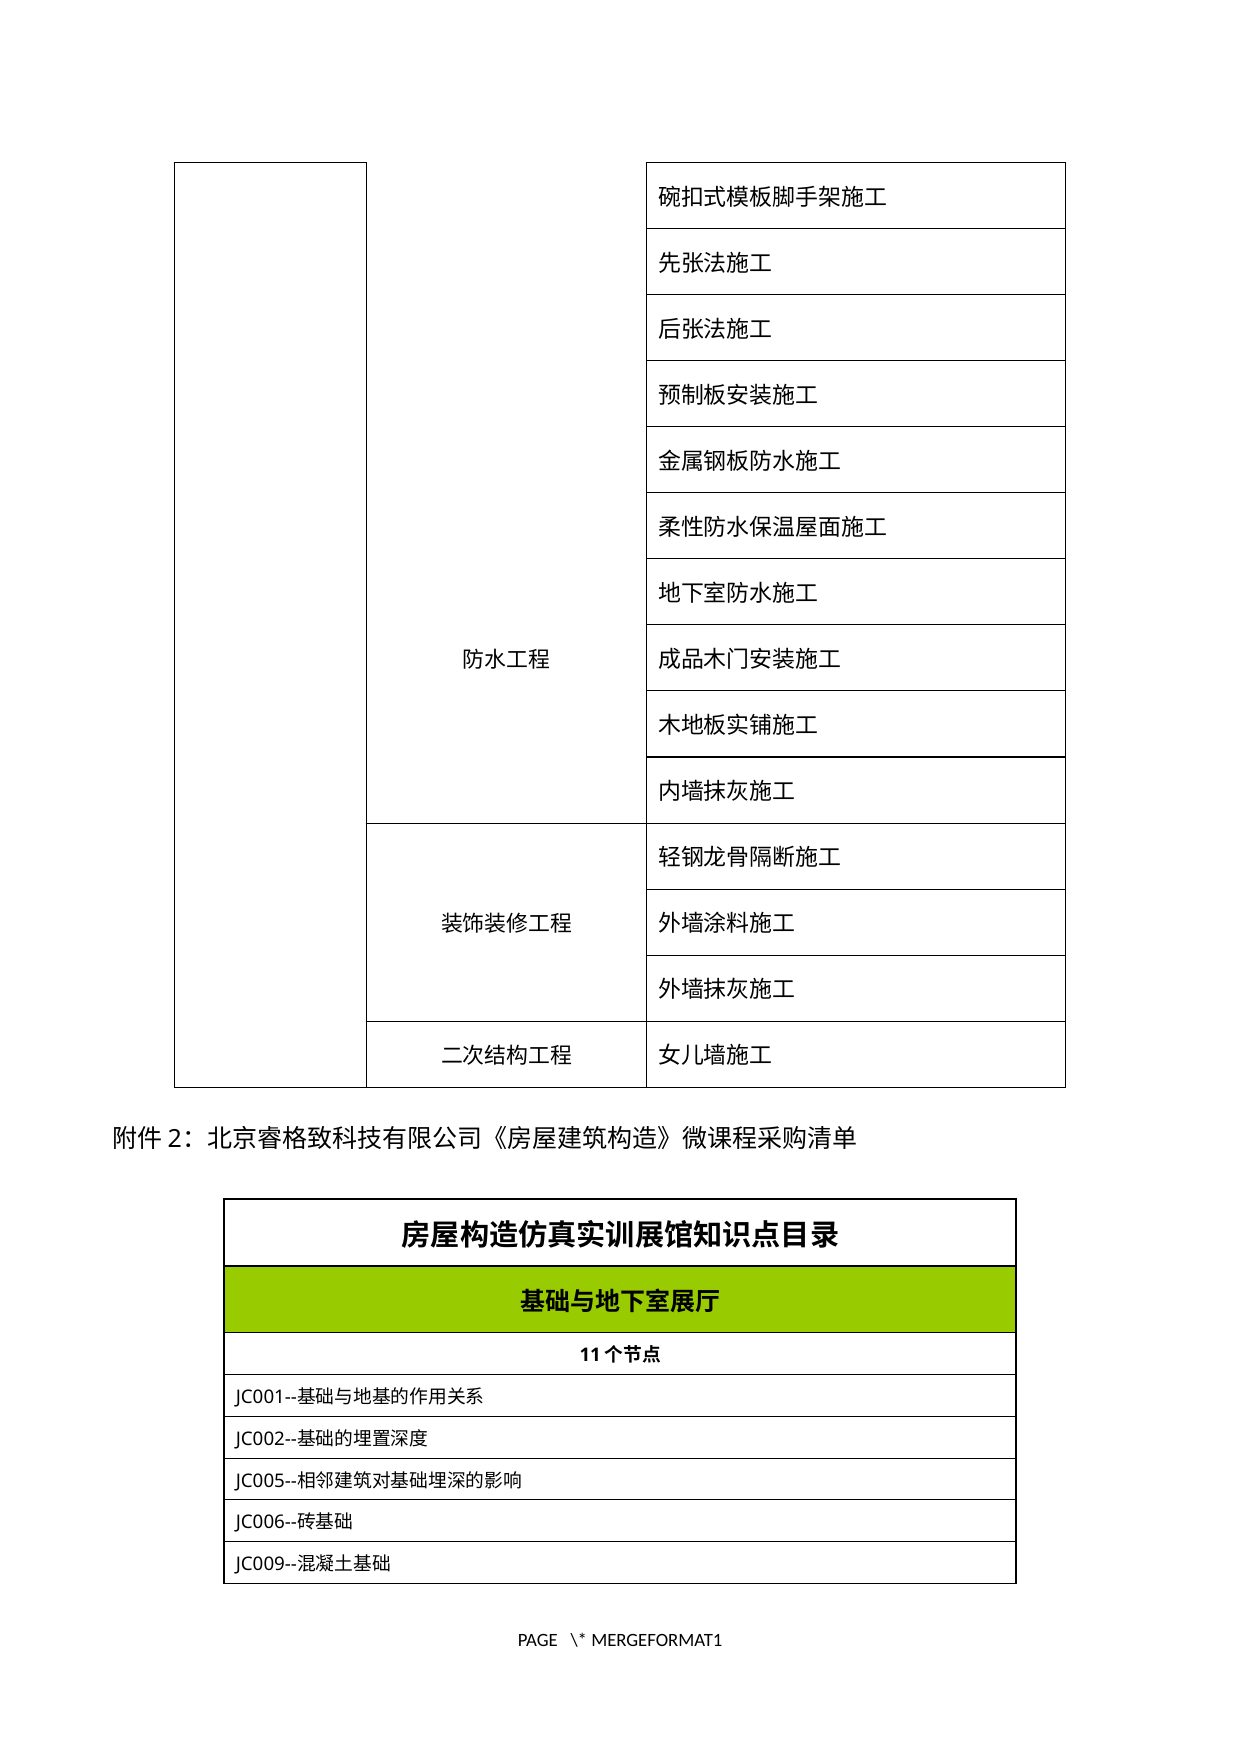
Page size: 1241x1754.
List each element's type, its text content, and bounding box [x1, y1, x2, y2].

table_cell 成品木门安装施工 [647, 625, 1065, 690]
table_cell 外墙涂料施工 [647, 890, 1065, 954]
table_cell 外墙抹灰施工 [647, 956, 1065, 1021]
table_cell 防水工程 [367, 492, 646, 822]
table_cell 11个节点 [225, 1333, 1015, 1374]
table_cell JC009--混凝土基础 [225, 1542, 1015, 1583]
table_cell JC006--砖基础 [225, 1500, 1015, 1541]
table_cell 木地板实铺施工 [647, 691, 1065, 756]
table_cell 柔性防水保温屋面施工 [647, 493, 1065, 558]
table_cell 地下室防水施工 [647, 559, 1065, 624]
table_cell JC002--基础的埋置深度 [225, 1417, 1015, 1457]
table_cell 轻钢龙骨隔断施工 [647, 824, 1065, 888]
table_cell 二次结构工程 [367, 1022, 646, 1087]
table_cell 后张法施工 [647, 295, 1065, 360]
table_cell 装饰装修工程 [367, 824, 646, 1021]
table_cell 预制板安装施工 [647, 361, 1065, 426]
table_cell 金属钢板防水施工 [647, 427, 1065, 492]
table_cell JC005--相邻建筑对基础埋深的影响 [225, 1459, 1015, 1499]
table_cell 内墙抹灰施工 [647, 758, 1065, 822]
table_cell 基础与地下室展厅 [225, 1267, 1015, 1332]
text 附件2：北京睿格致科技有限公司《房屋建筑构造》微课程采购清单 [112, 1104, 1128, 1169]
table_cell 碗扣式模板脚手架施工 [647, 163, 1065, 228]
table_cell 女儿墙施工 [647, 1022, 1065, 1087]
table_cell 先张法施工 [647, 229, 1065, 294]
table_header 房屋构造仿真实训展馆知识点目录 [225, 1200, 1015, 1265]
table_cell JC001--基础与地基的作用关系 [225, 1375, 1015, 1416]
